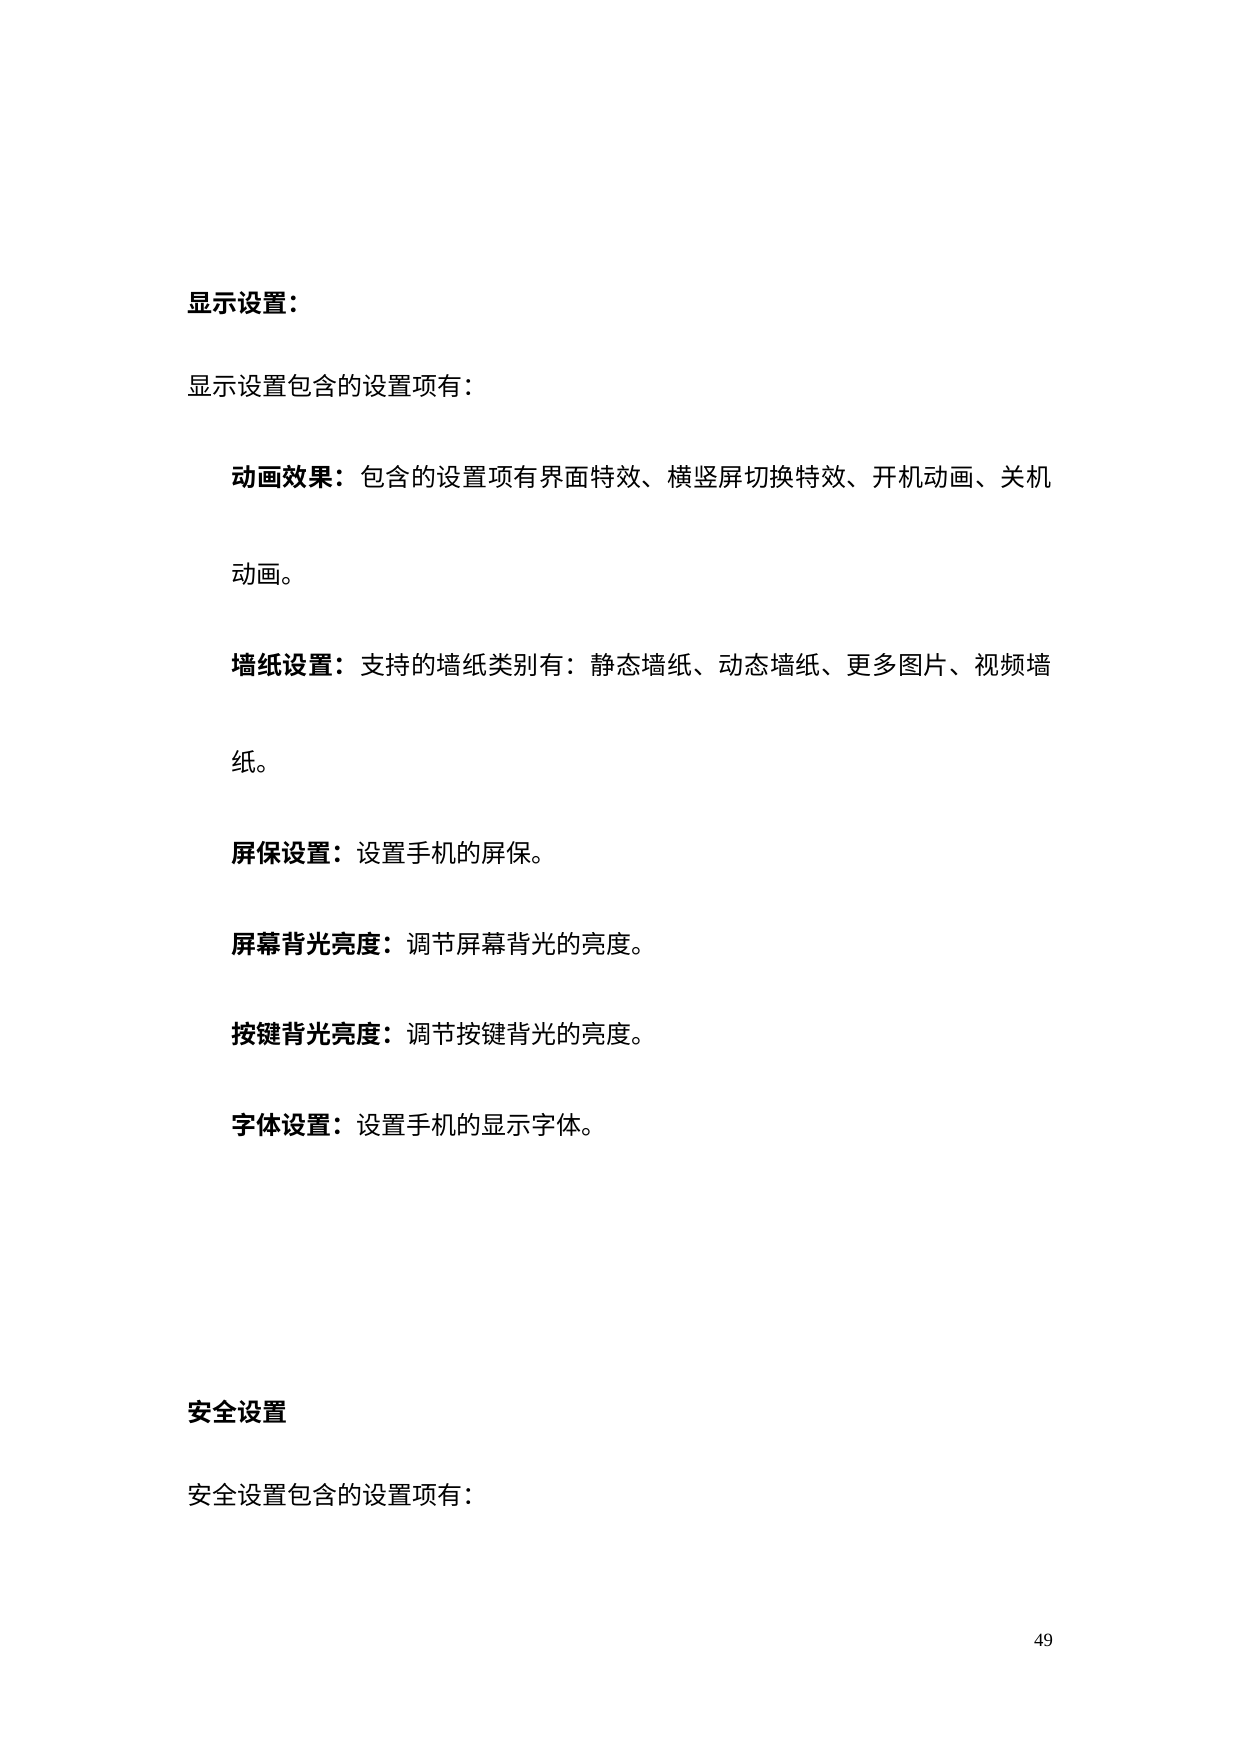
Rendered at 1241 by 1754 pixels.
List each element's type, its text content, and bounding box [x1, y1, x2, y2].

text 动画效果：包含的设置项有界面特效、横竖屏切换特效、开机动画、关机动画。 [231, 443, 1053, 605]
subtitle 显示设置： [187, 269, 1053, 334]
text 安全设置包含的设置项有： [187, 1461, 1053, 1526]
text 按键背光亮度：调节按键背光的亮度。 [231, 1000, 1053, 1065]
text 屏保设置：设置手机的屏保。 [231, 819, 1053, 884]
subtitle 安全设置 [187, 1378, 1053, 1443]
text 屏幕背光亮度：调节屏幕背光的亮度。 [231, 910, 1053, 975]
text 显示设置包含的设置项有： [187, 352, 1053, 417]
text 字体设置：设置手机的显示字体。 [231, 1091, 1053, 1156]
text 墙纸设置：支持的墙纸类别有：静态墙纸、动态墙纸、更多图片、视频墙纸。 [231, 631, 1053, 793]
